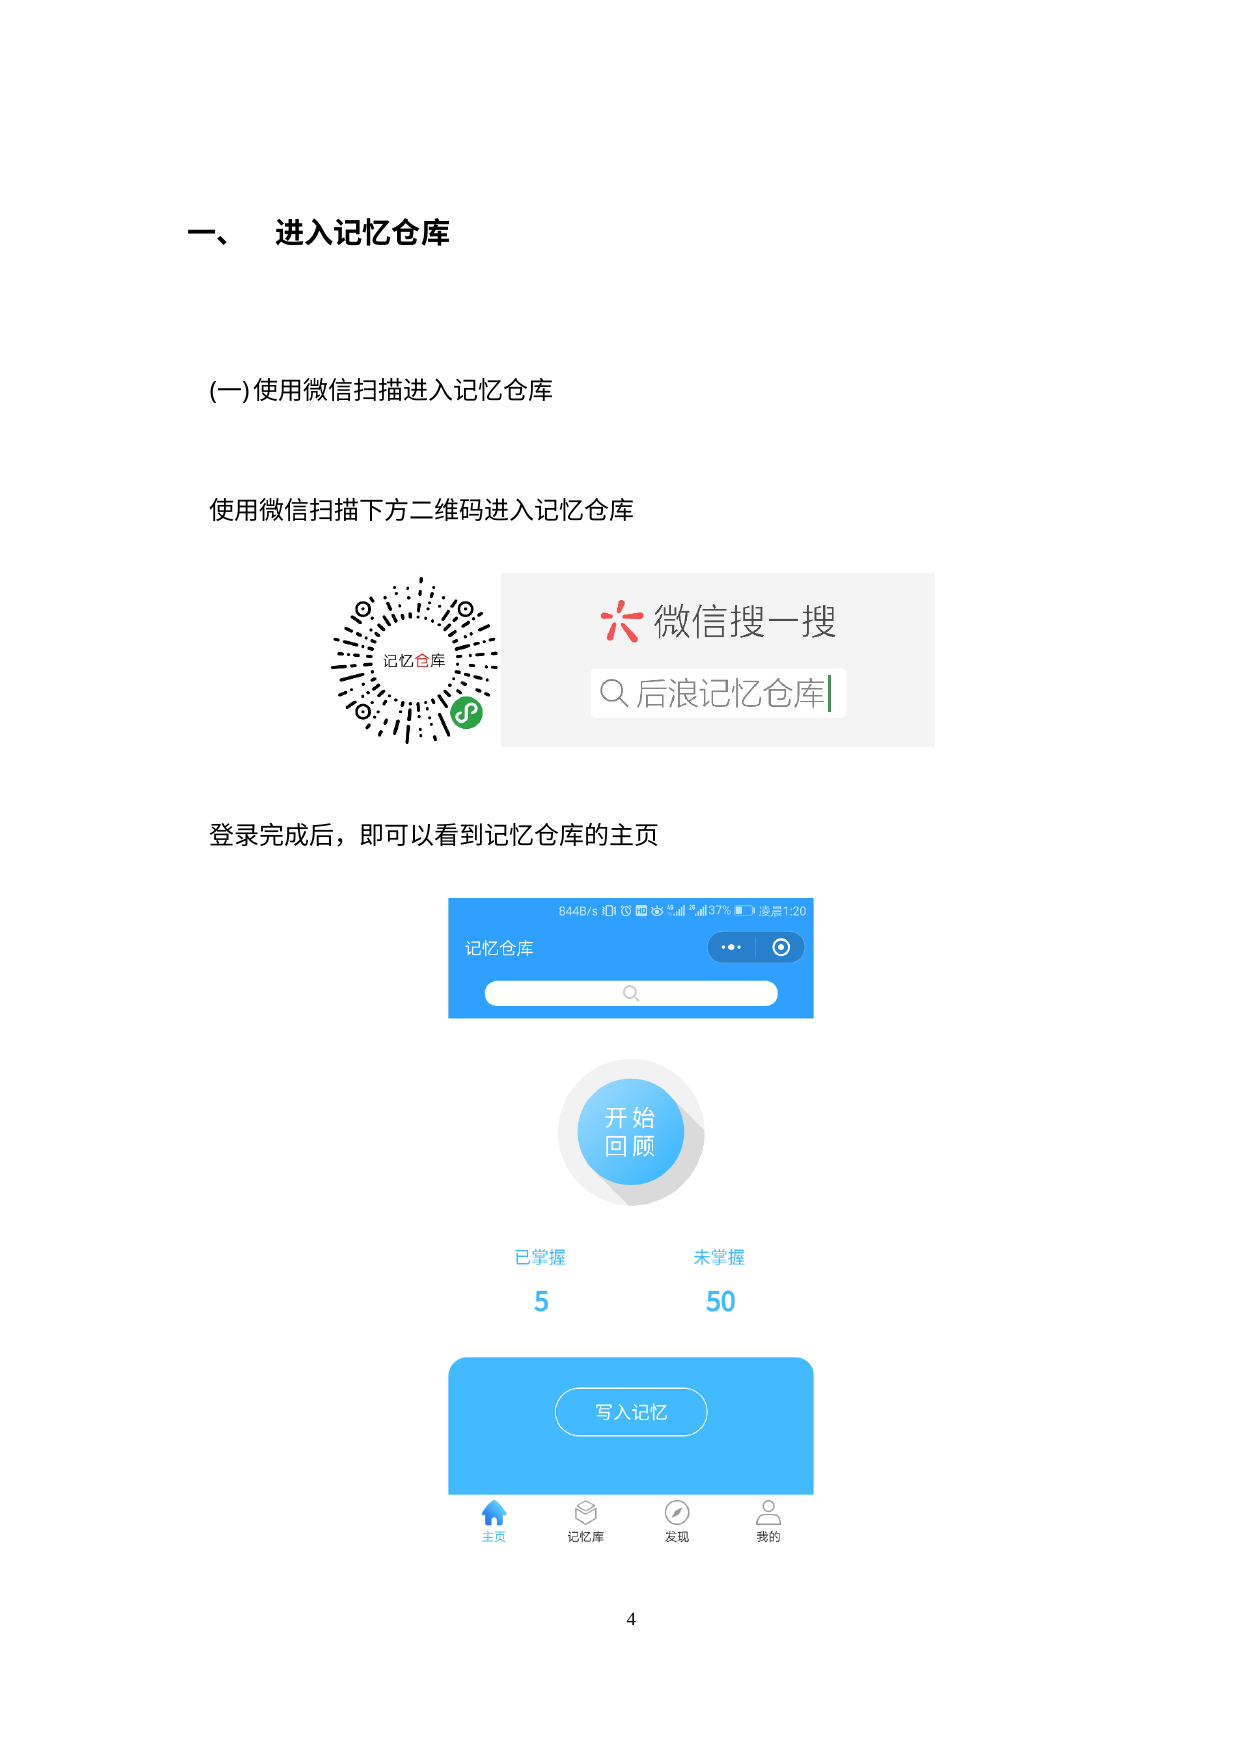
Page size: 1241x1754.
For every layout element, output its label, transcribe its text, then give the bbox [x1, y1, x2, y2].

picture [327, 573, 935, 747]
text 登录完成后，即可以看到记忆仓库的主页 [187, 801, 1053, 866]
subtitle 使用微信扫描进入记忆仓库 [209, 356, 1053, 421]
text 使用微信扫描下方二维码进入记忆仓库 [187, 476, 1053, 541]
subtitle 进入记忆仓库 [187, 198, 1053, 263]
picture [448, 898, 814, 1549]
